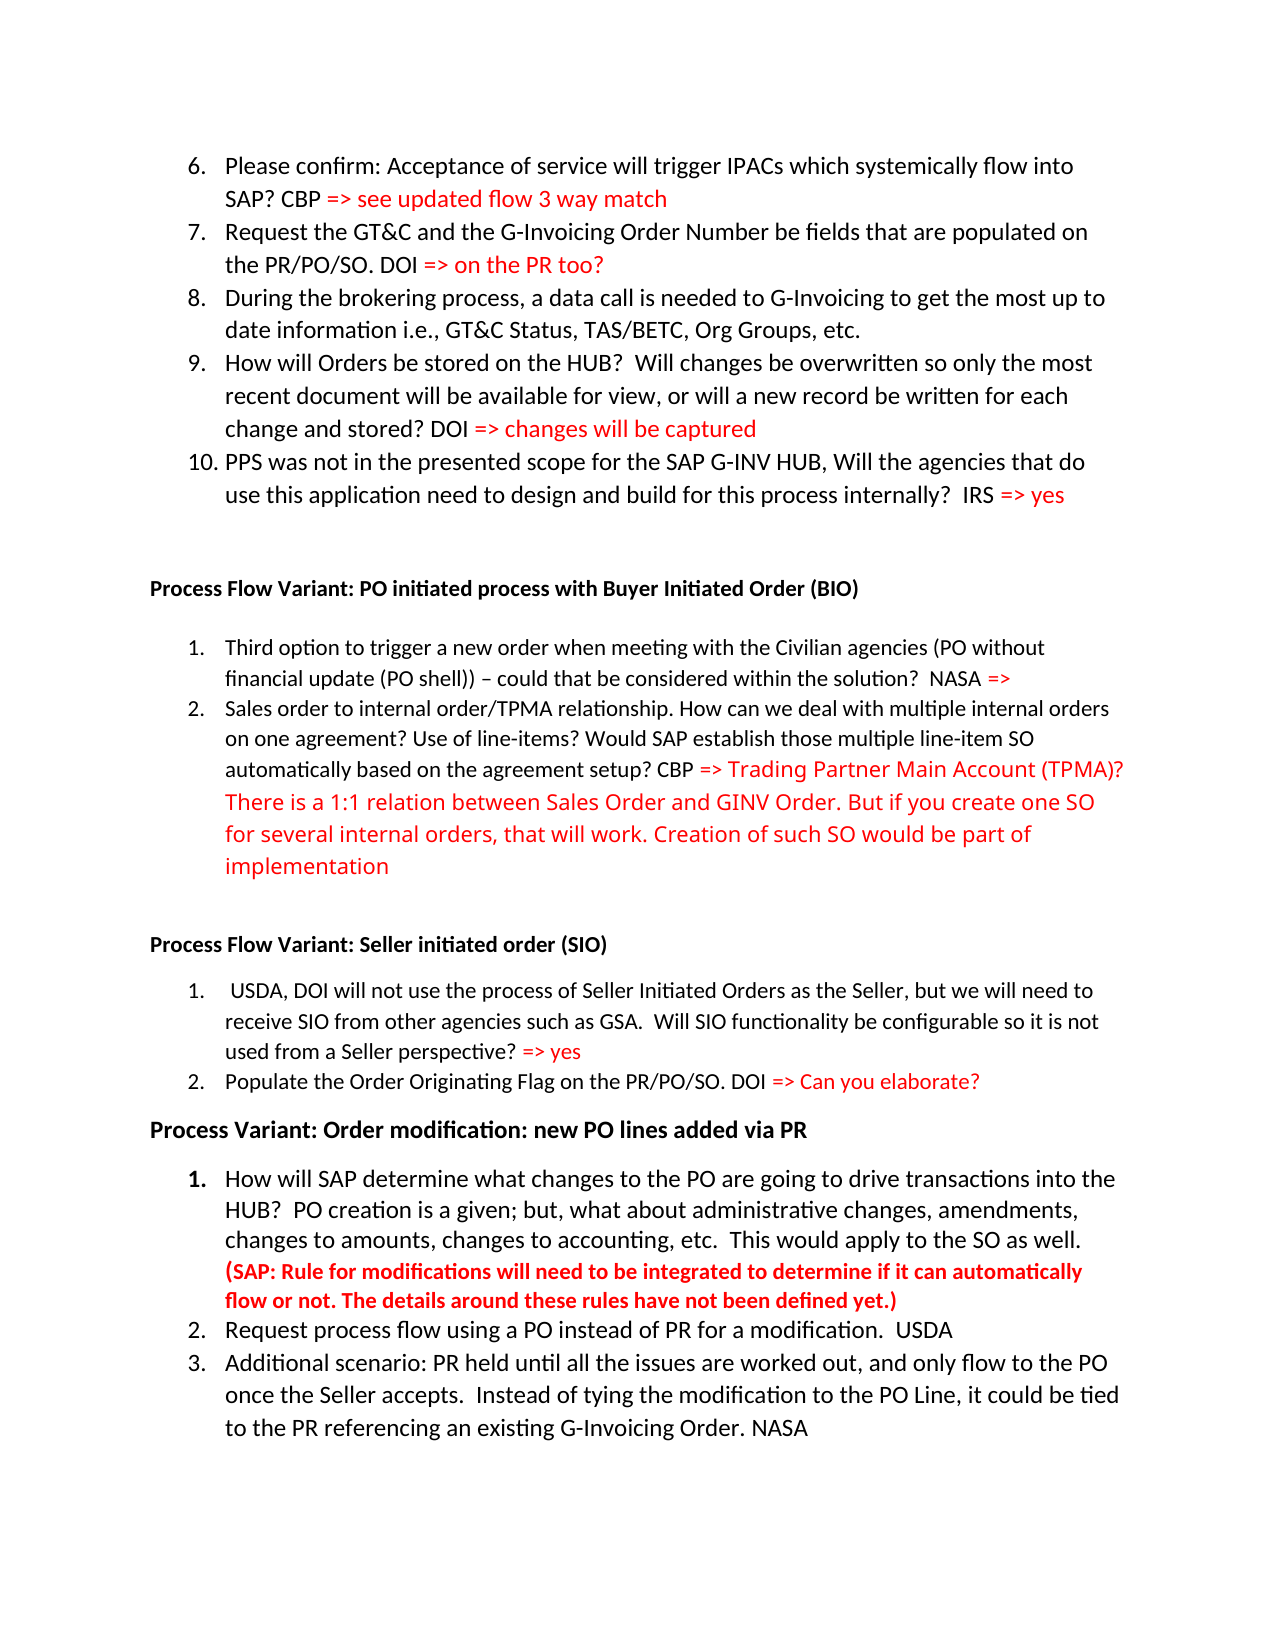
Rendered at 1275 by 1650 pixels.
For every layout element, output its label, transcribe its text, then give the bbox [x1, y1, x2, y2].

text Process Variant: Order modification: new PO lines added via PR [150, 1114, 1125, 1144]
list Please confirm: Acceptance of service will trigger IPACs which systemically flow into SAP? CBP => see updated flow 3 way match [187, 150, 1125, 213]
text Process Flow Variant: PO initiated process with Buyer Initiated Order (BIO) [150, 574, 1125, 602]
list During the brokering process, a data call is needed to G-Invoicing to get the most up to date information i.e., GT&C Status, TAS/BETC, Org Groups, etc. [187, 282, 1125, 345]
list How will SAP determine what changes to the PO are going to drive transactions into the HUB? PO creation is a given; but, what about administrative changes, amendments, changes to amounts, changes to accounting, etc. This would apply to the SO as well. (SAP: Rule for modifications will need to be integrated to determine if it can automatically flow or not. The details around these rules have not been defined yet.) [187, 1164, 1125, 1314]
list Request process flow using a PO instead of PR for a modification. USDA [187, 1314, 1125, 1344]
list How will Orders be stored on the HUB? Will changes be overwritten so only the most recent document will be available for view, or will a new record be written for each change and stored? DOI => changes will be captured [187, 347, 1125, 444]
list Sales order to internal order/TPMA relationship. How can we deal with multiple internal orders on one agreement? Use of line-items? Would SAP establish those multiple line-item SO automatically based on the agreement setup? CBP => Trading Partner Main Account (TPMA)? There is a 1:1 relation between Sales Order and GINV Order. But if you create one SO for several internal orders, that will work. Creation of such SO would be part of implementation [187, 694, 1125, 881]
list PPS was not in the presented scope for the SAP G-INV HUB, Will the agencies that do use this application need to design and build for this process internally? IRS => yes [187, 446, 1125, 510]
list Populate the Order Originating Flag on the PR/PO/SO. DOI => Can you elaborate? [187, 1067, 1125, 1095]
list Third option to trigger a new order when meeting with the Civilian agencies (PO without financial update (PO shell)) – could that be considered within the solution? NASA => [187, 633, 1125, 692]
text Process Flow Variant: Seller initiated order (SIO) [150, 930, 1125, 958]
list Additional scenario: PR held until all the issues are worked out, and only flow to the PO once the Seller accepts. Instead of tying the modification to the PO Line, it could be tied to the PR referencing an existing G-Invoicing Order. NASA [187, 1347, 1125, 1443]
list Request the GT&C and the G-Invoicing Order Number be fields that are populated on the PR/PO/SO. DOI => on the PR too? [187, 216, 1125, 279]
list USDA, DOI will not use the process of Seller Initiated Orders as the Seller, but we will need to receive SIO from other agencies such as GSA. Will SIO functionality be configurable so it is not used from a Seller perspective? => yes [187, 977, 1125, 1065]
